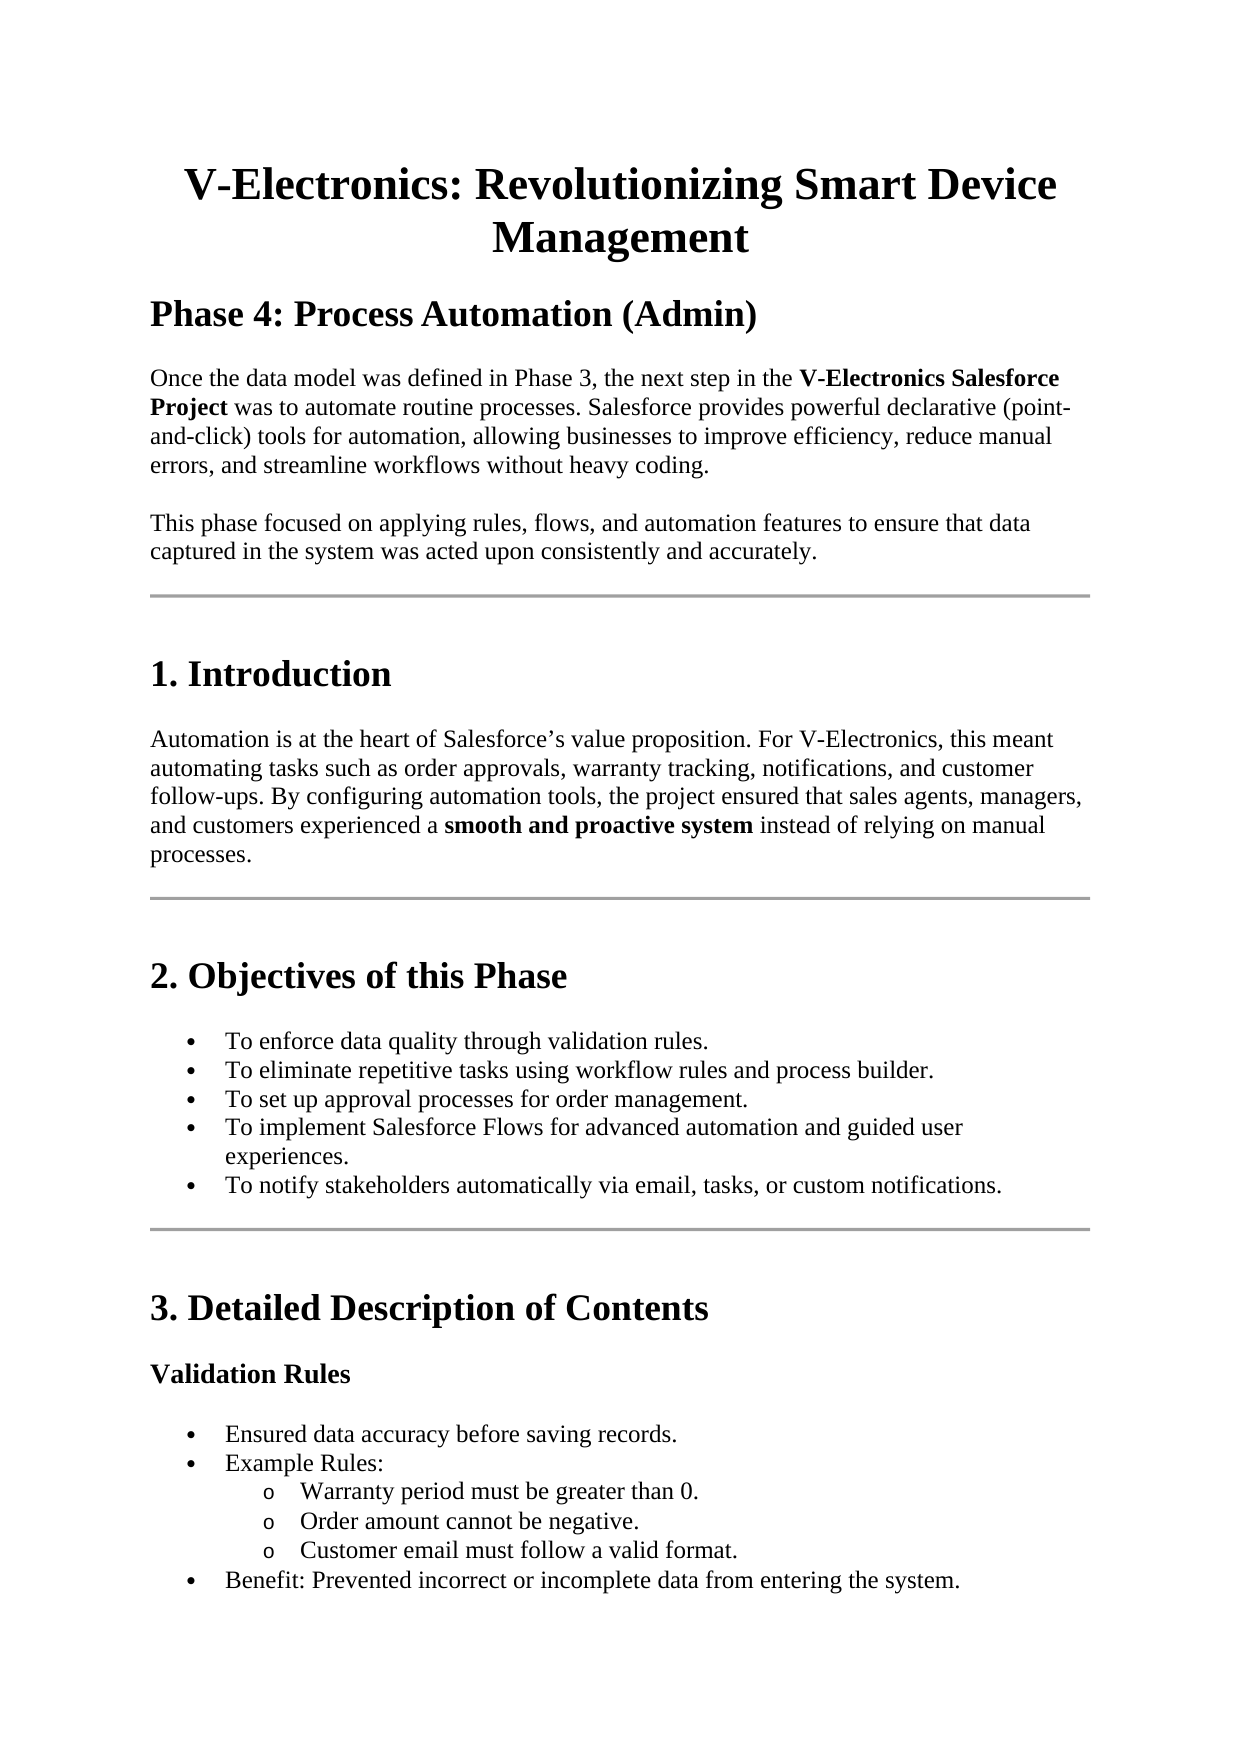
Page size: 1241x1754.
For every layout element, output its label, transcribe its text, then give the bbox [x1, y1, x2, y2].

list To implement Salesforce Flows for advanced automation and guided user experiences. [187, 1112, 1090, 1170]
list Order amount cannot be negative. [262, 1506, 1090, 1536]
text This phase focused on applying rules, flows, and automation features to ensure that data captured in the system was acted upon consistently and accurately. [150, 508, 1090, 565]
text 2. Objectives of this Phase [150, 954, 1090, 997]
list Customer email must follow a valid format. [262, 1536, 1090, 1565]
text Automation is at the heart of Salesforce’s value proposition. For V-Electronics, this meant automating tasks such as order approvals, warranty tracking, notifications, and customer follow-ups. By configuring automation tools, the project ensured that sales agents, managers, and customers experienced a smooth and proactive system instead of relying on manual processes. [150, 724, 1090, 868]
list Warranty period must be greater than 0. [262, 1476, 1090, 1506]
list To notify stakeholders automatically via email, tasks, or custom notifications. [187, 1170, 1090, 1199]
list Ensured data accuracy before saving records. [187, 1419, 1090, 1448]
list Benefit: Prevented incorrect or incomplete data from entering the system. [187, 1565, 1090, 1594]
text 1. Introduction [150, 652, 1090, 695]
text Once the data model was defined in Phase 3, the next step in the V-Electronics Salesforce Project was to automate routine processes. Salesforce provides powerful declarative (point-and-click) tools for automation, allowing businesses to improve efficiency, reduce manual errors, and streamline workflows without heavy coding. [150, 363, 1090, 478]
text Validation Rules [150, 1357, 1090, 1390]
text Phase 4: Process Automation (Admin) [150, 291, 1090, 334]
list To eliminate repetitive tasks using workflow rules and process builder. [187, 1055, 1090, 1084]
list Example Rules: [187, 1448, 1090, 1476]
list To set up approval processes for order management. [187, 1084, 1090, 1112]
list To enforce data quality through validation rules. [187, 1026, 1090, 1055]
text 3. Detailed Description of Contents [150, 1285, 1090, 1328]
title V-Electronics: Revolutionizing Smart Device Management [151, 157, 1090, 262]
